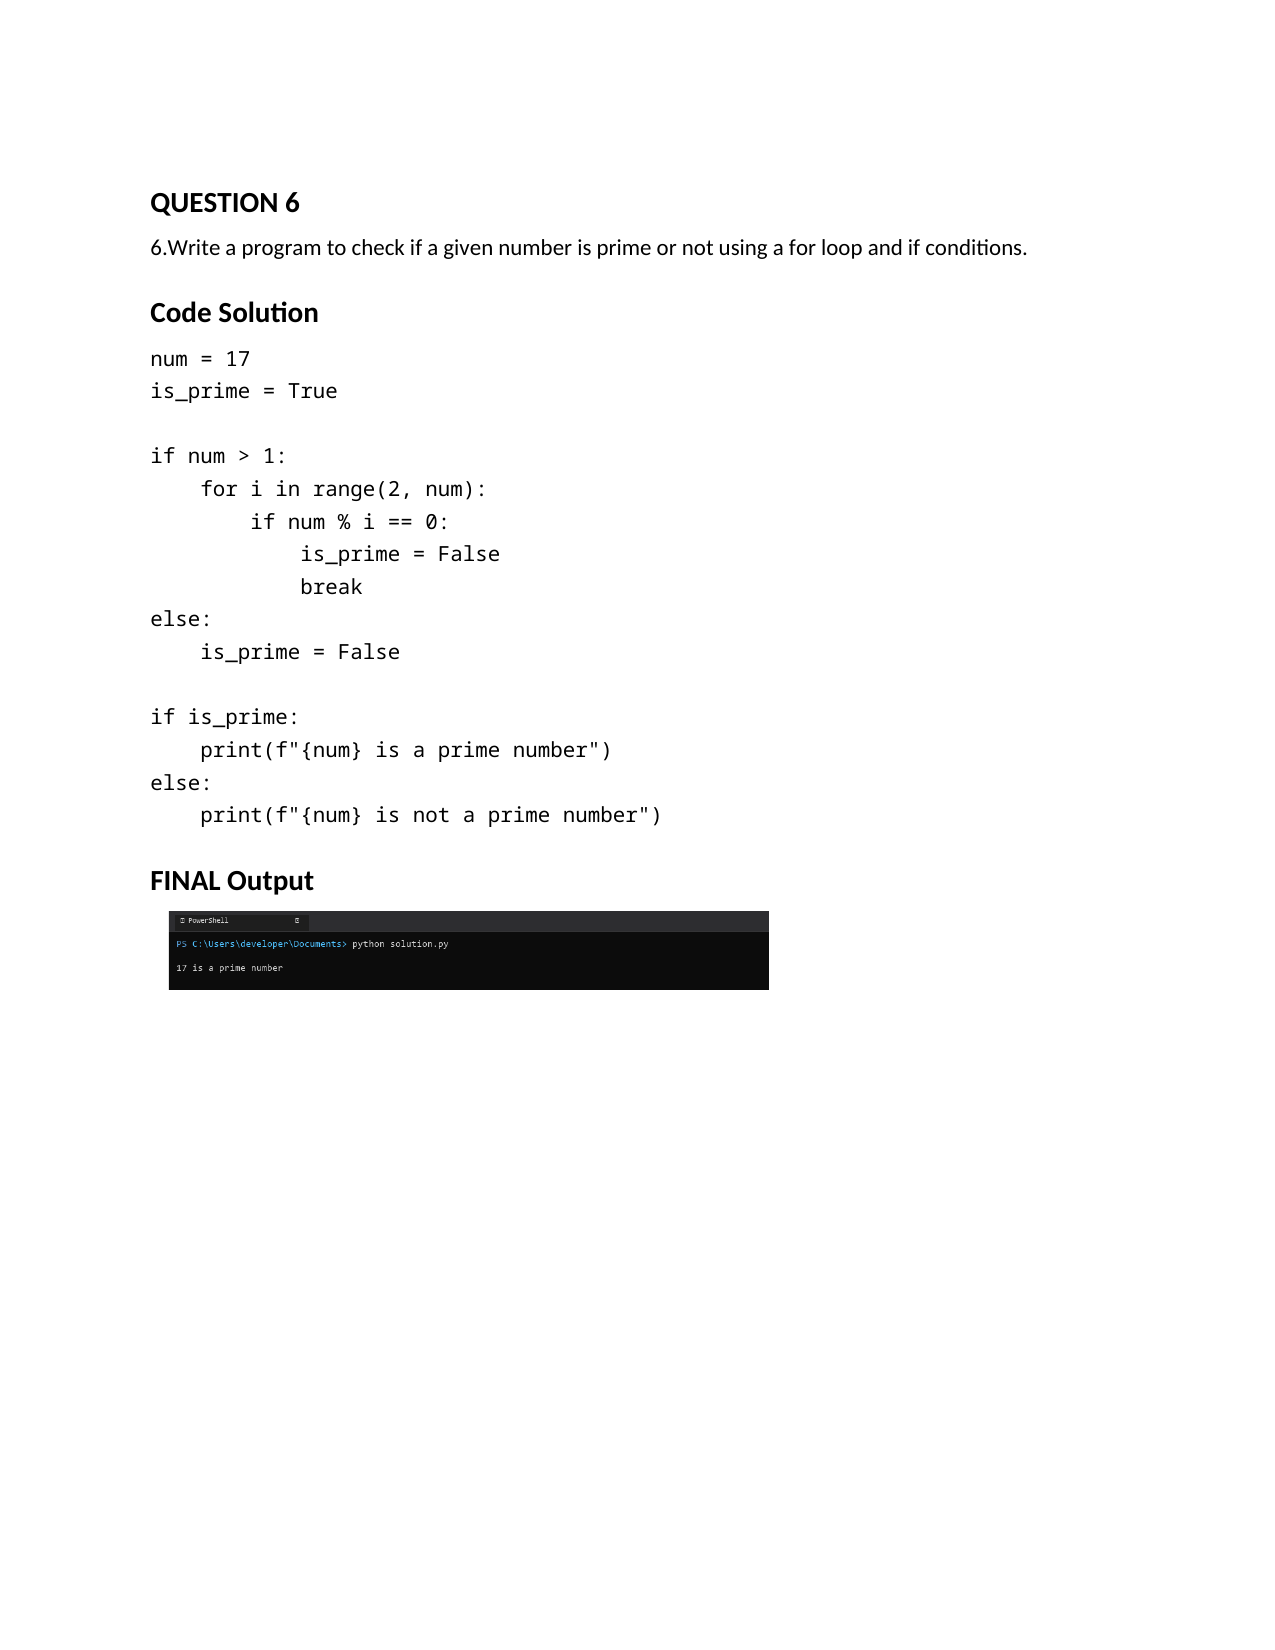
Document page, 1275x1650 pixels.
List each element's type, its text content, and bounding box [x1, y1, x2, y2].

subtitle Code Solution [150, 294, 1064, 330]
text num = 17 is_prime = True if num > 1: for i in range(2, num): if num % i == 0: is_prime = False break else: is_prime = False if is_prime: print(f"{num} is a prime number") else: print(f"{num} is not a prime number") [150, 344, 1064, 829]
picture [168, 911, 769, 990]
subtitle QUESTION 6 [150, 184, 1064, 219]
subtitle FINAL Output [150, 862, 1064, 898]
text 6.Write a program to check if a given number is prime or not using a for loop and if conditions. [150, 233, 1064, 261]
